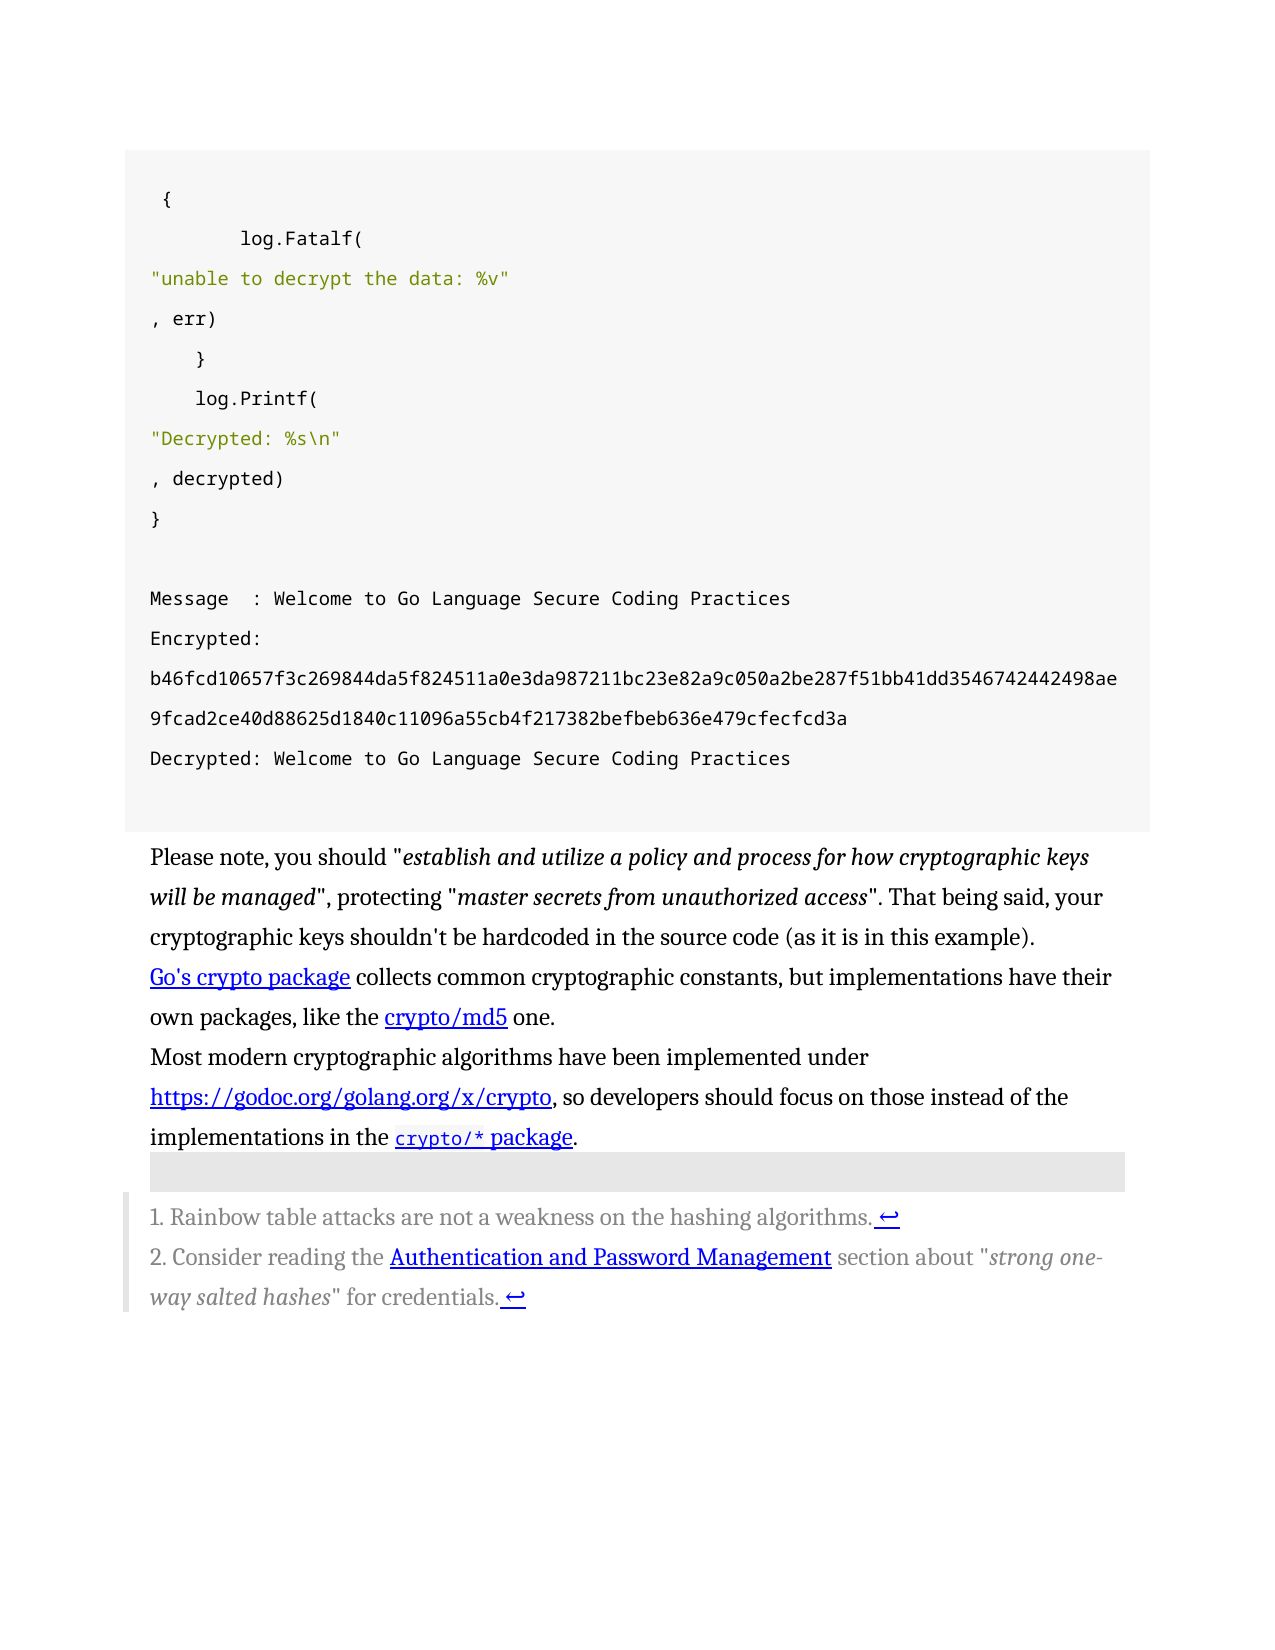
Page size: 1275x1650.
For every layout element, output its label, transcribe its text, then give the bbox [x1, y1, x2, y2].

text Most modern cryptographic algorithms have been implemented under https://godoc.org/golang.org/x/crypto, so developers should focus on those instead of the implementations in the crypto/* package. [150, 1032, 1125, 1152]
text Please note, you should "establish and utilize a policy and process for how cryptographic keys will be managed", protecting "master secrets from unauthorized access". That being said, your cryptographic keys shouldn't be hardcoded in the source code (as it is in this example). [150, 832, 1125, 952]
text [125, 150, 1150, 571]
text 1. Rainbow table attacks are not a weakness on the hashing algorithms. ↩ [150, 1192, 1125, 1232]
text Message : Welcome to Go Language Secure Coding Practices Encrypted: b46fcd10657f3c269844da5f824511a0e3da987211bc23e82a9c050a2be287f51bb41dd3546742442498ae9fcad2ce40d88625d1840c11096a55cb4f217382befbeb636e479cfecfcd3a Decrypted: Welcome to Go Language Secure Coding Practices [125, 571, 1150, 832]
text 2. Consider reading the Authentication and Password Management section about "strong one-way salted hashes" for credentials. ↩ [150, 1232, 1125, 1312]
text Go's crypto package collects common cryptographic constants, but implementations have their own packages, like the crypto/md5 one. [150, 952, 1125, 1032]
